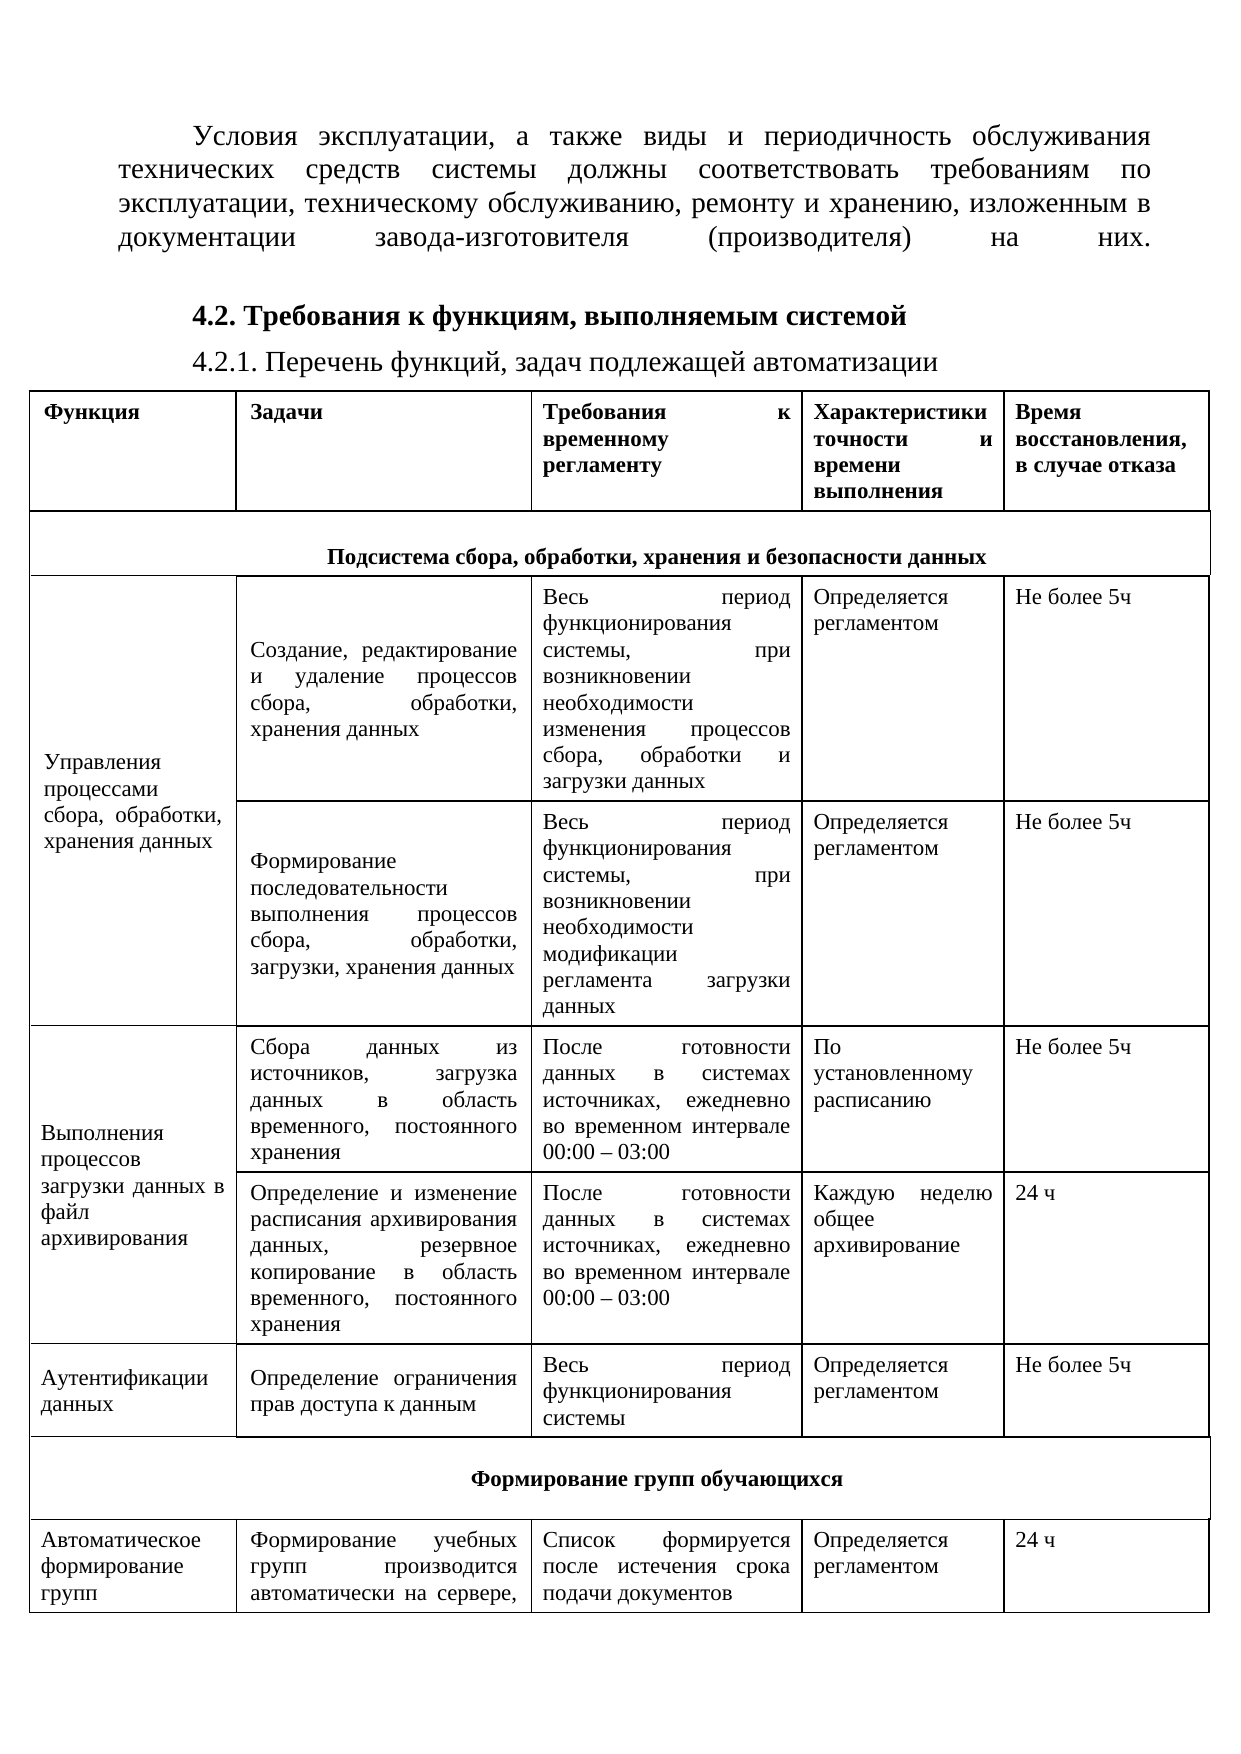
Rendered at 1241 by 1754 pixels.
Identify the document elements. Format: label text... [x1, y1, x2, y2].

table_cell Сбора данных из источников, загрузка данных в область временного, постоянного хранения [237, 1027, 531, 1171]
table_cell Формирование групп обучающихся [30, 1437, 1210, 1518]
table_header Функция [30, 392, 235, 510]
table_cell По установленному расписанию [803, 1027, 1003, 1171]
text 4.2. Требования к функциям, выполняемым системой [118, 298, 1152, 332]
table_cell Подсистема сбора, обработки, хранения и безопасности данных [30, 512, 1210, 575]
table_cell После готовности данных в системах источниках, ежедневно во временном интервале 00:00 – 03:00 [532, 1173, 801, 1343]
table_header Требования к временному регламенту [532, 392, 801, 510]
table_cell Не более 5ч [1005, 1345, 1208, 1436]
text 4.2.1. Перечень функций, задач подлежащей автоматизации [118, 344, 1152, 378]
table_cell Определяется регламентом [803, 802, 1003, 1025]
table_cell Формирование последовательности выполнения процессов сбора, обработки, загрузки, хранения данных [237, 802, 531, 1025]
table_header Время восстановления, в случае отказа [1005, 392, 1208, 510]
table_cell Не более 5ч [1005, 1027, 1208, 1171]
table_cell 24 ч [1005, 1173, 1208, 1343]
table_cell Каждую неделю общее архивирование [803, 1173, 1003, 1343]
table_cell 24 ч [1005, 1520, 1208, 1612]
table_cell Определение ограничения прав доступа к данным [237, 1345, 531, 1436]
table_cell Не более 5ч [1005, 802, 1208, 1025]
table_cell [532, 1520, 801, 1612]
table_cell После готовности данных в системах источниках, ежедневно во временном интервале 00:00 – 03:00 [532, 1027, 801, 1171]
table_cell Создание, редактирование и удаление процессов сбора, обработки, хранения данных [237, 577, 531, 800]
table_cell Определение и изменение расписания архивирования данных, резервное копирование в область временного, постоянного хранения [237, 1173, 531, 1343]
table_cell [30, 1520, 236, 1612]
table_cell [237, 1520, 531, 1612]
table_cell Определяется регламентом [803, 1345, 1003, 1436]
table_cell Весь период функционирования системы, при возникновении необходимости модификации регламента загрузки данных [532, 802, 801, 1025]
table_cell Не более 5ч [1005, 577, 1208, 800]
table_header Задачи [237, 392, 531, 510]
table_cell Весь период функционирования системы, при возникновении необходимости изменения процессов сбора, обработки и загрузки данных [532, 577, 801, 800]
table_cell Определяется регламентом [803, 577, 1003, 800]
table_cell Аутентификации данных [30, 1344, 236, 1436]
table_cell Управления процессами сбора, обработки, хранения данных [30, 576, 236, 1025]
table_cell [803, 1520, 1003, 1612]
table_header Характеристики точности и времени выполнения [803, 392, 1003, 510]
table_cell Весь период функционирования системы [532, 1345, 801, 1436]
text Условия эксплуатации, а также виды и периодичность обслуживания технических средств системы должны соответствовать требованиям по эксплуатации, техническому обслуживанию, ремонту и хранению, изложенным в документации завода-изготовителя (производителя) на них. [118, 118, 1152, 286]
table_cell Выполнения процессов загрузки данных в файл архивирования [30, 1026, 236, 1343]
